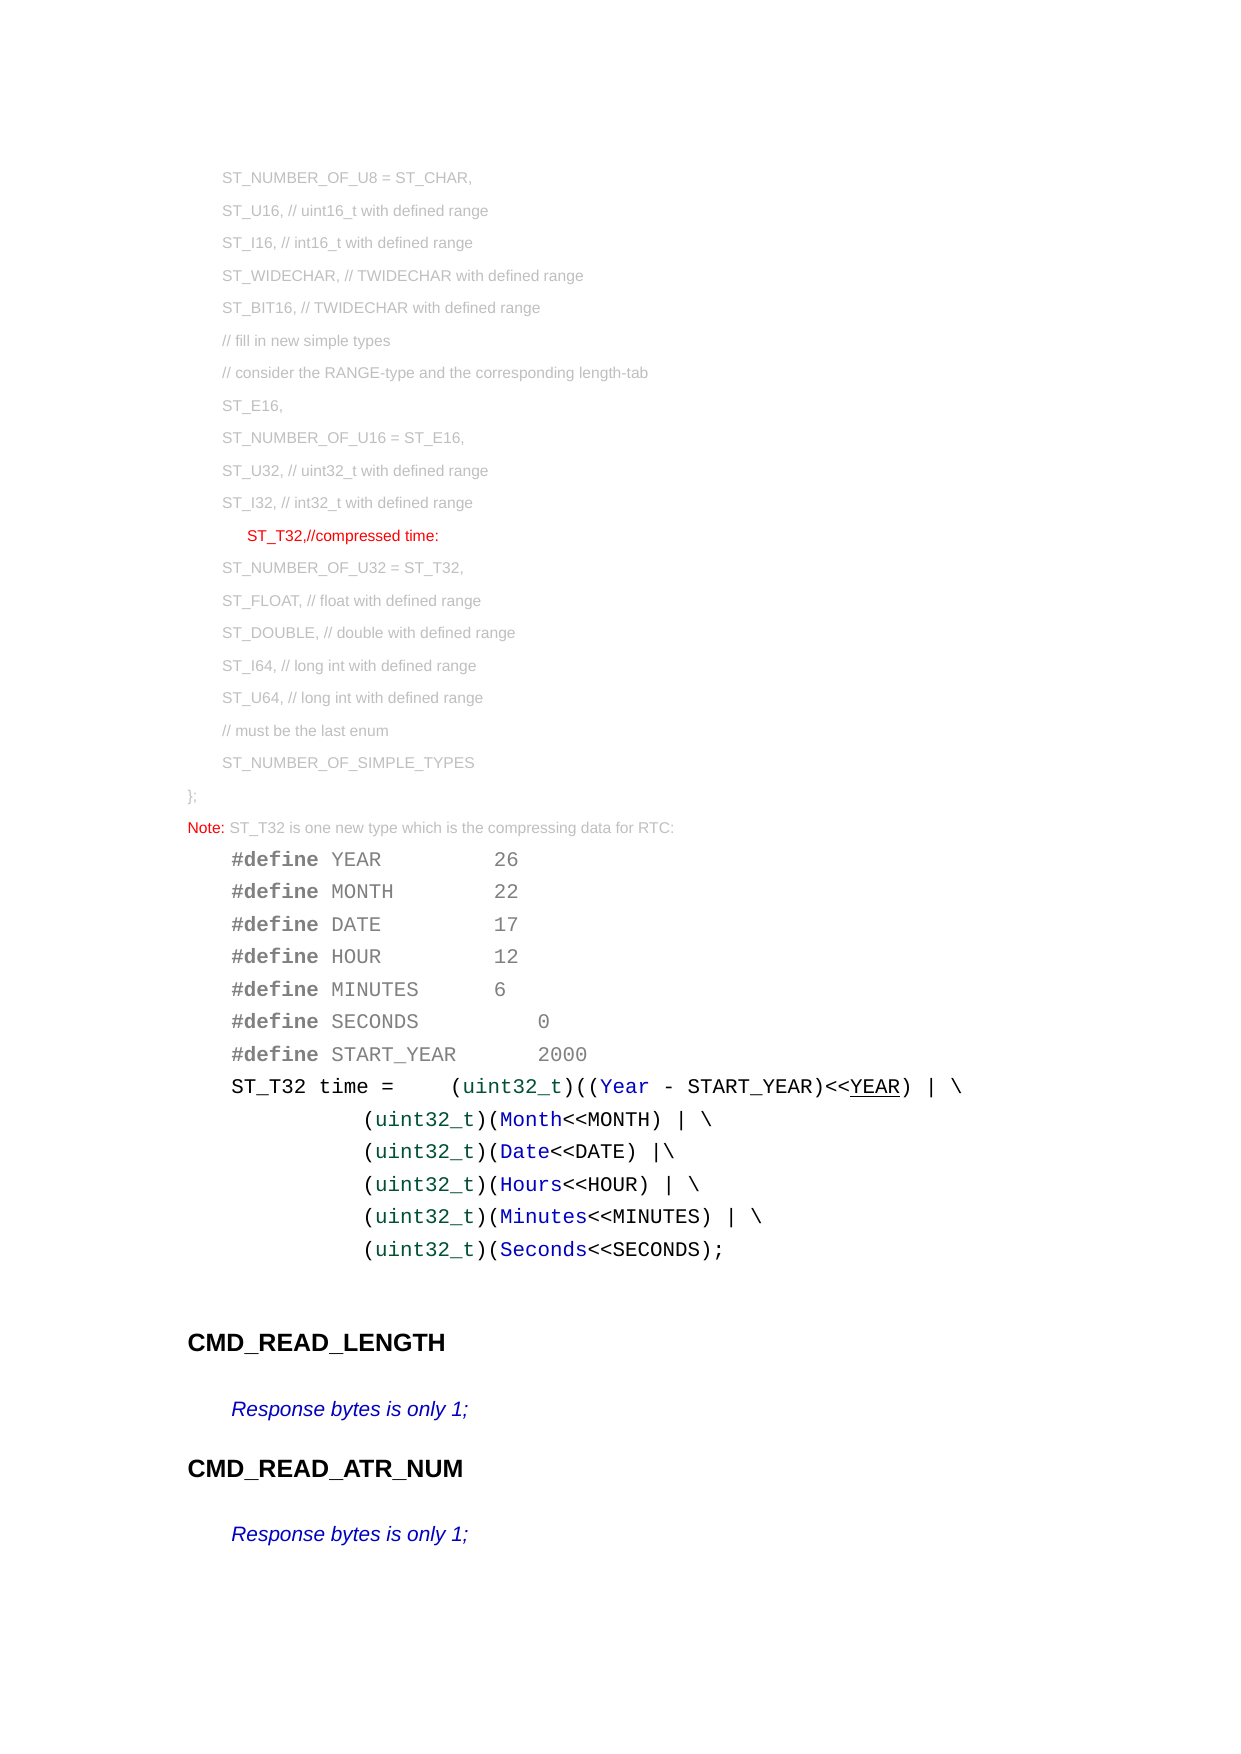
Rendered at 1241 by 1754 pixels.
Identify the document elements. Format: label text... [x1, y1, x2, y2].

text ST_FLOAT, // float with defined range [187, 584, 1053, 617]
text // consider the RANGE-type and the corresponding length-tab [187, 357, 1053, 389]
subtitle CMD_READ_LENGTH [187, 1327, 1053, 1359]
text Note: ST_T32 is one new type which is the compressing data for RTC: [187, 812, 1053, 844]
text #define YEAR 26 [231, 844, 1053, 877]
text ST_NUMBER_OF_SIMPLE_TYPES [187, 747, 1053, 779]
text ST_U64, // long int with defined range [187, 682, 1053, 714]
text ST_I32, // int32_t with defined range [187, 487, 1053, 519]
text ST_E16, [187, 389, 1053, 422]
text (uint32_t)(Minutes<<MINUTES) | \ [319, 1202, 1053, 1234]
text #define SECONDS 0 [231, 1007, 1053, 1039]
text (uint32_t)(Date<<DATE) |\ [319, 1137, 1053, 1169]
text ST_I16, // int16_t with defined range [187, 227, 1053, 259]
text ST_NUMBER_OF_U8 = ST_CHAR, [187, 162, 1053, 194]
text }; [187, 779, 1053, 812]
text #define MINUTES 6 [231, 974, 1053, 1007]
text ST_U16, // uint16_t with defined range [187, 194, 1053, 227]
text ST_U32, // uint32_t with defined range [187, 454, 1053, 487]
list Response bytes is only 1; [231, 1518, 1053, 1551]
text ST_NUMBER_OF_U32 = ST_T32, [187, 552, 1053, 584]
text #define START_YEAR 2000 [231, 1039, 1053, 1072]
text #define MONTH 22 [231, 877, 1053, 909]
text ST_T32 time = (uint32_t)((Year - START_YEAR)<<YEAR) | \ [187, 1072, 1053, 1104]
text ST_BIT16, // TWIDECHAR with defined range [187, 292, 1053, 324]
text ST_NUMBER_OF_U16 = ST_E16, [187, 422, 1053, 454]
text ST_I64, // long int with defined range [187, 649, 1053, 682]
text #define DATE 17 [231, 909, 1053, 942]
text ST_T32,//compressed time: [231, 519, 1053, 552]
text #define HOUR 12 [231, 942, 1053, 974]
text (uint32_t)(Month<<MONTH) | \ [319, 1104, 1053, 1137]
text ST_WIDECHAR, // TWIDECHAR with defined range [187, 259, 1053, 292]
text (uint32_t)(Seconds<<SECONDS); [319, 1234, 1053, 1267]
list Response bytes is only 1; [231, 1392, 1053, 1425]
subtitle CMD_READ_ATR_NUM [187, 1452, 1053, 1484]
text // fill in new simple types [187, 324, 1053, 357]
text ST_DOUBLE, // double with defined range [187, 617, 1053, 649]
text // must be the last enum [187, 714, 1053, 747]
text (uint32_t)(Hours<<HOUR) | \ [187, 1169, 1053, 1202]
